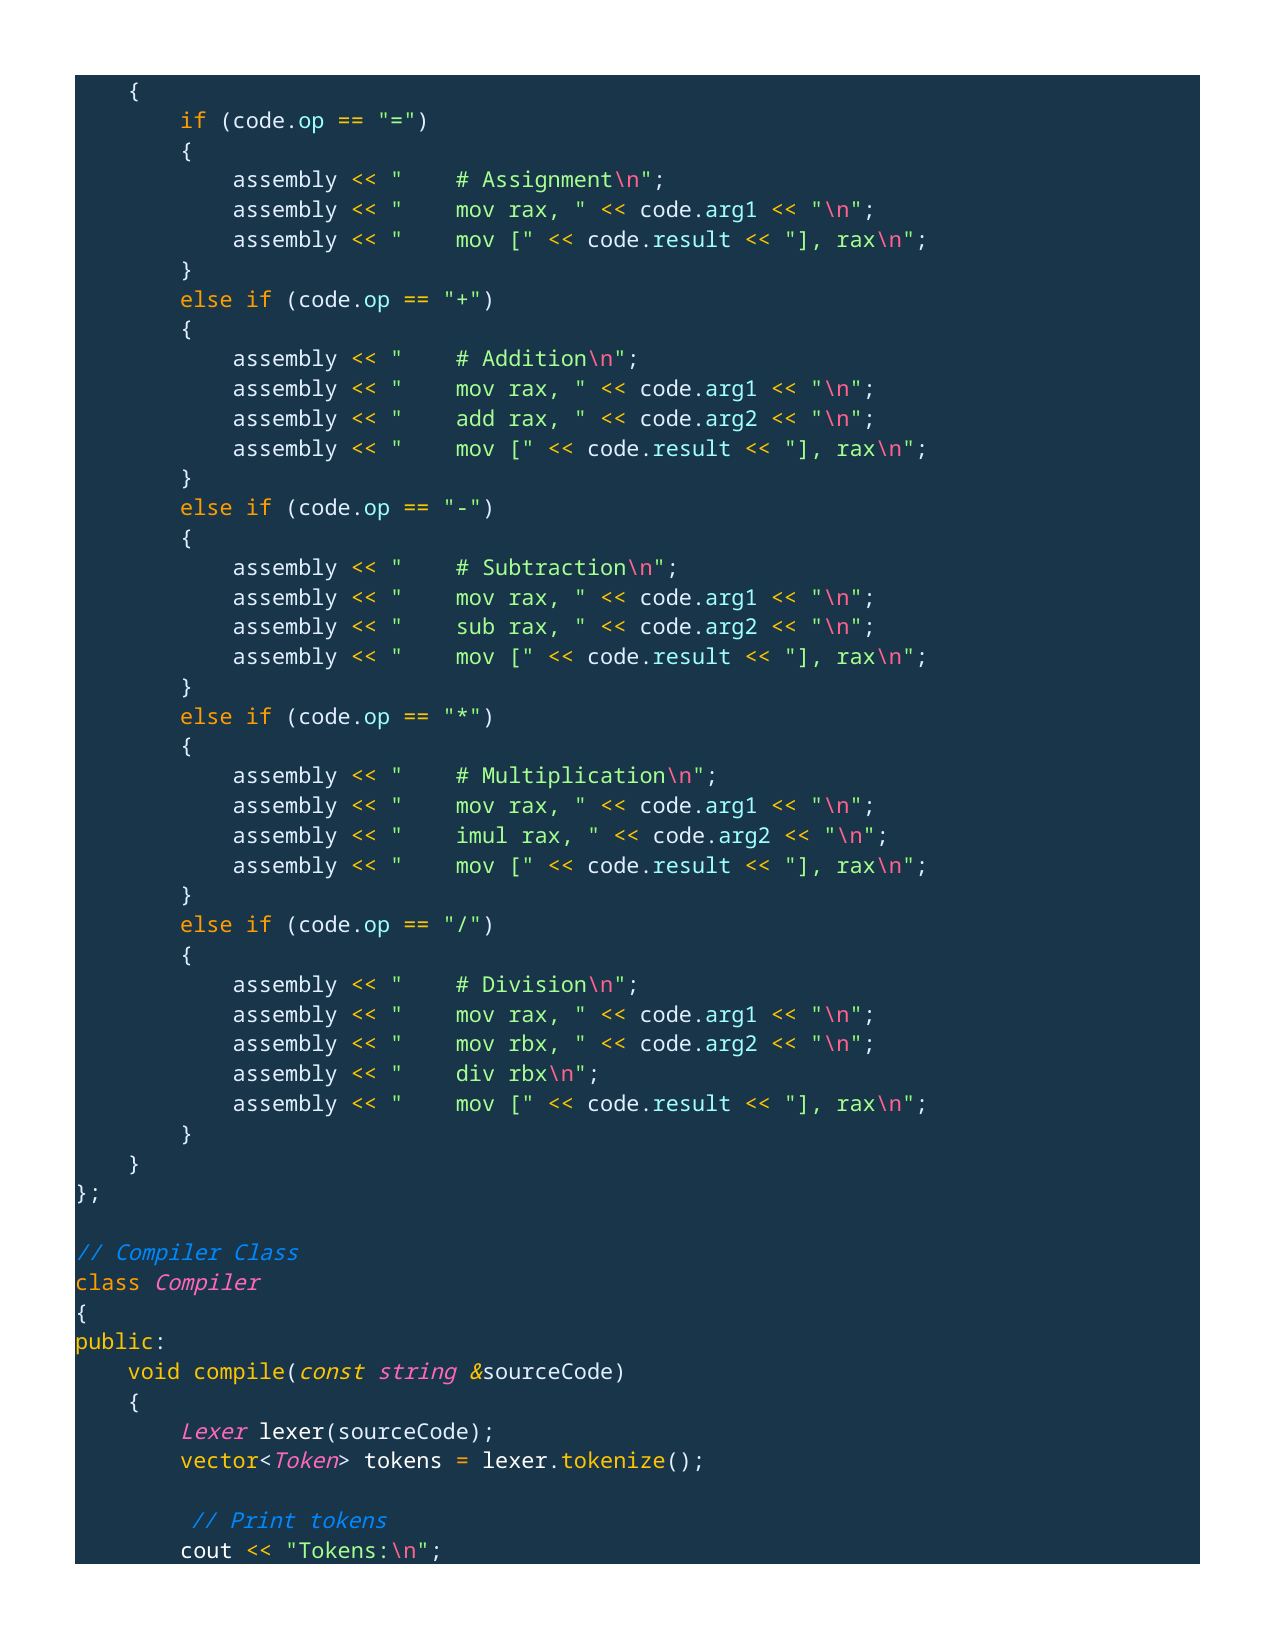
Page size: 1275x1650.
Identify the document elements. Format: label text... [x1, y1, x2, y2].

text else if (code.op == "*") [75, 701, 1200, 730]
text else if (code.op == "+") [75, 283, 1200, 313]
text public: [75, 1326, 1200, 1356]
text assembly << " # Subtraction\n"; [75, 552, 1200, 581]
text assembly << " # Division\n"; [75, 969, 1200, 998]
text { [75, 313, 1200, 343]
text } [75, 671, 1200, 701]
text assembly << " mov rax, " << code.arg1 << "\n"; [75, 194, 1200, 224]
text assembly << " mov [" << code.result << "], rax\n"; [75, 849, 1200, 879]
text else if (code.op == "/") [75, 909, 1200, 939]
text assembly << " div rbx\n"; [75, 1058, 1200, 1088]
text assembly << " mov [" << code.result << "], rax\n"; [75, 432, 1200, 462]
text assembly << " mov rax, " << code.arg1 << "\n"; [75, 581, 1200, 611]
text assembly << " mov rax, " << code.arg1 << "\n"; [75, 790, 1200, 820]
text } [75, 254, 1200, 283]
text assembly << " mov rbx, " << code.arg2 << "\n"; [75, 1028, 1200, 1058]
text assembly << " add rax, " << code.arg2 << "\n"; [75, 403, 1200, 432]
text assembly << " sub rax, " << code.arg2 << "\n"; [75, 611, 1200, 641]
text { [75, 939, 1200, 969]
text assembly << " mov [" << code.result << "], rax\n"; [75, 224, 1200, 254]
text }; [75, 1177, 1200, 1207]
text assembly << " mov rax, " << code.arg1 << "\n"; [75, 373, 1200, 403]
text } [75, 1118, 1200, 1147]
text // Print tokens [75, 1505, 1200, 1535]
text assembly << " mov [" << code.result << "], rax\n"; [75, 1088, 1200, 1118]
text { [75, 522, 1200, 552]
text assembly << " # Assignment\n"; [75, 164, 1200, 194]
text { [75, 75, 1200, 105]
text void compile(const string &sourceCode) [75, 1356, 1200, 1386]
text assembly << " # Addition\n"; [75, 343, 1200, 373]
text class Compiler [75, 1267, 1200, 1296]
text { [75, 730, 1200, 760]
text assembly << " mov [" << code.result << "], rax\n"; [75, 641, 1200, 671]
text else if (code.op == "-") [75, 492, 1200, 522]
text assembly << " mov rax, " << code.arg1 << "\n"; [75, 998, 1200, 1028]
text { [75, 134, 1200, 164]
text vector<Token> tokens = lexer.tokenize(); [75, 1445, 1200, 1475]
text } [75, 879, 1200, 909]
text { [75, 1296, 1200, 1326]
text cout << "Tokens:\n"; [75, 1535, 1200, 1564]
text assembly << " imul rax, " << code.arg2 << "\n"; [75, 820, 1200, 849]
text assembly << " # Multiplication\n"; [75, 760, 1200, 790]
text Lexer lexer(sourceCode); [75, 1416, 1200, 1445]
text { [75, 1386, 1200, 1416]
text if (code.op == "=") [75, 105, 1200, 134]
text // Compiler Class [75, 1237, 1200, 1267]
text } [75, 1147, 1200, 1177]
text } [75, 462, 1200, 492]
